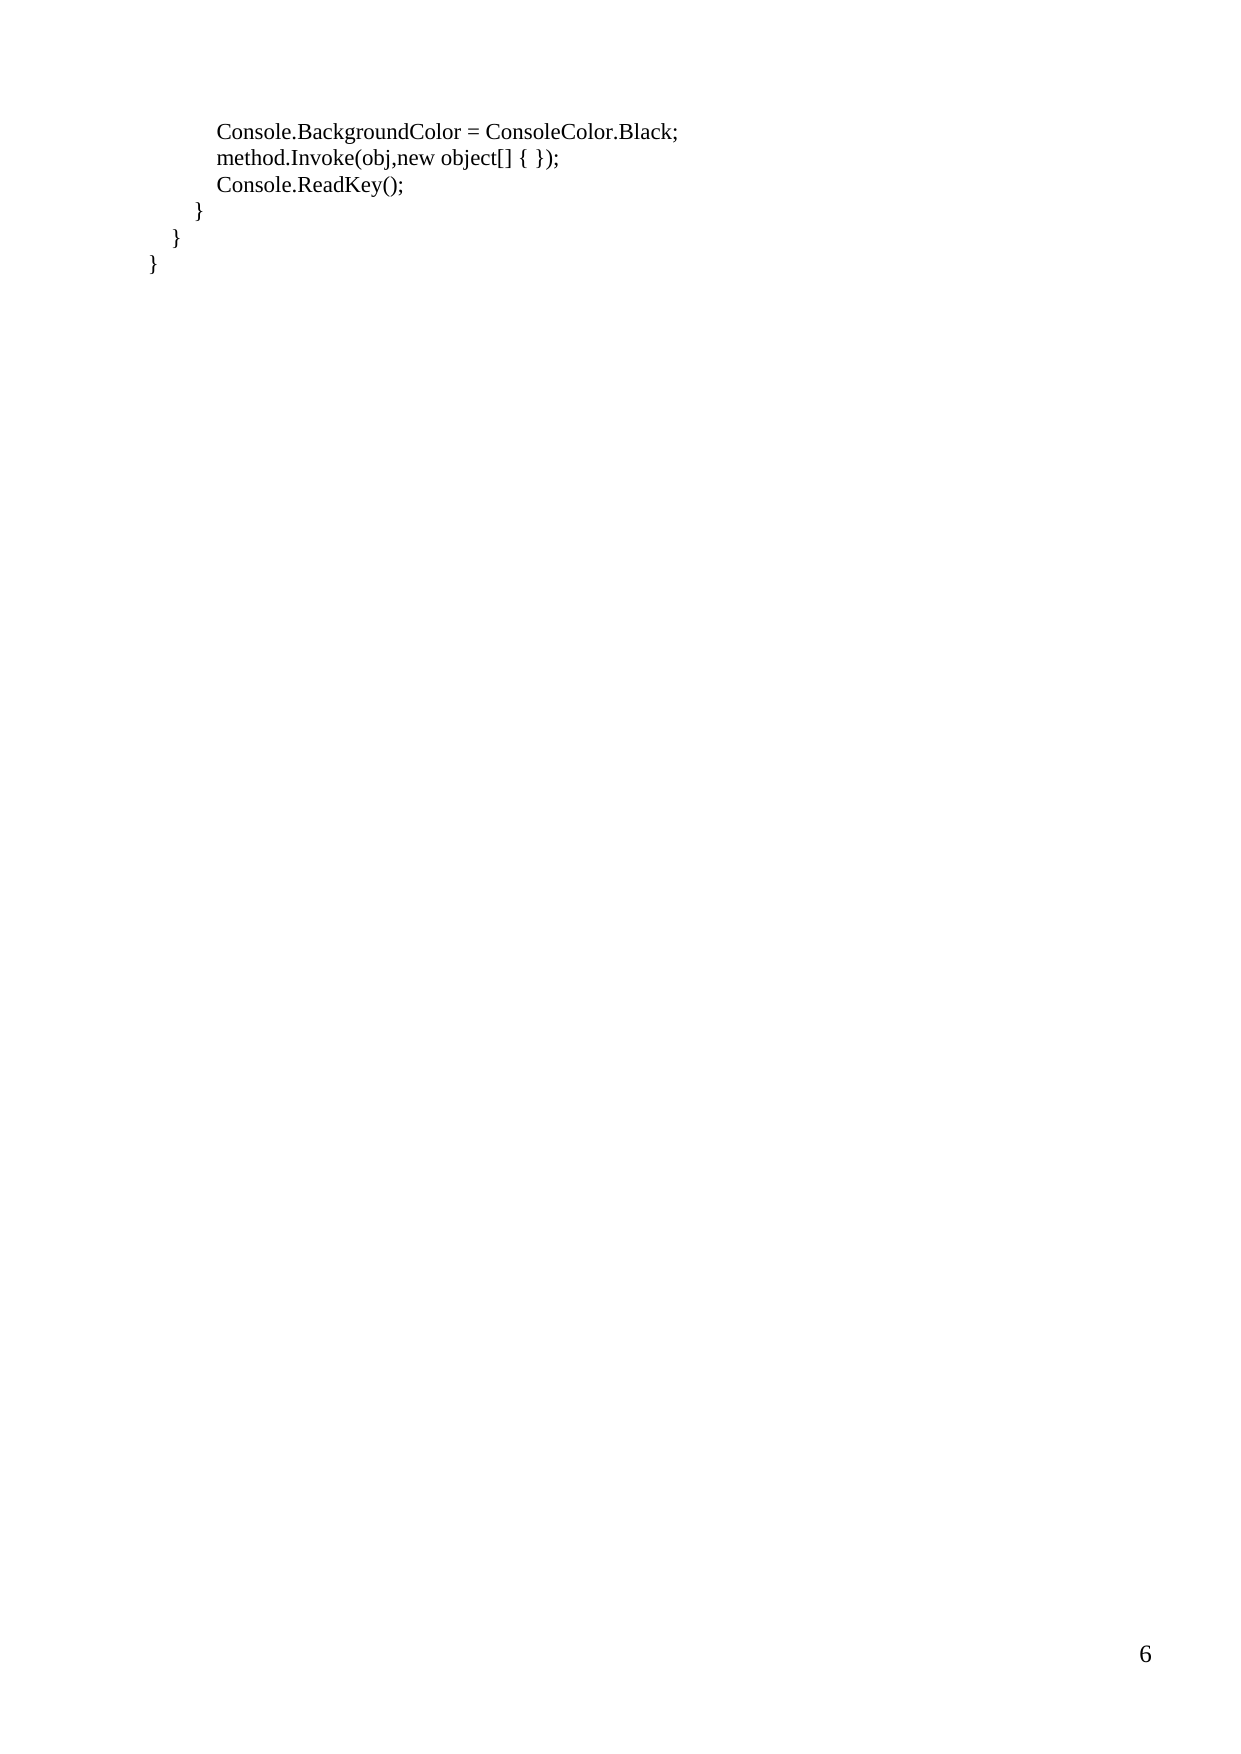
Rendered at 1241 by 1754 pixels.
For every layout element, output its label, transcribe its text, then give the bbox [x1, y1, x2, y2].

text method.Invoke(obj,new object[] { }); [148, 144, 1152, 171]
text } [148, 197, 1152, 223]
text Console.BackgroundColor = ConsoleColor.Black; [148, 118, 1152, 144]
text Console.ReadKey(); [148, 171, 1152, 197]
text } [148, 250, 1152, 276]
text } [148, 223, 1152, 250]
